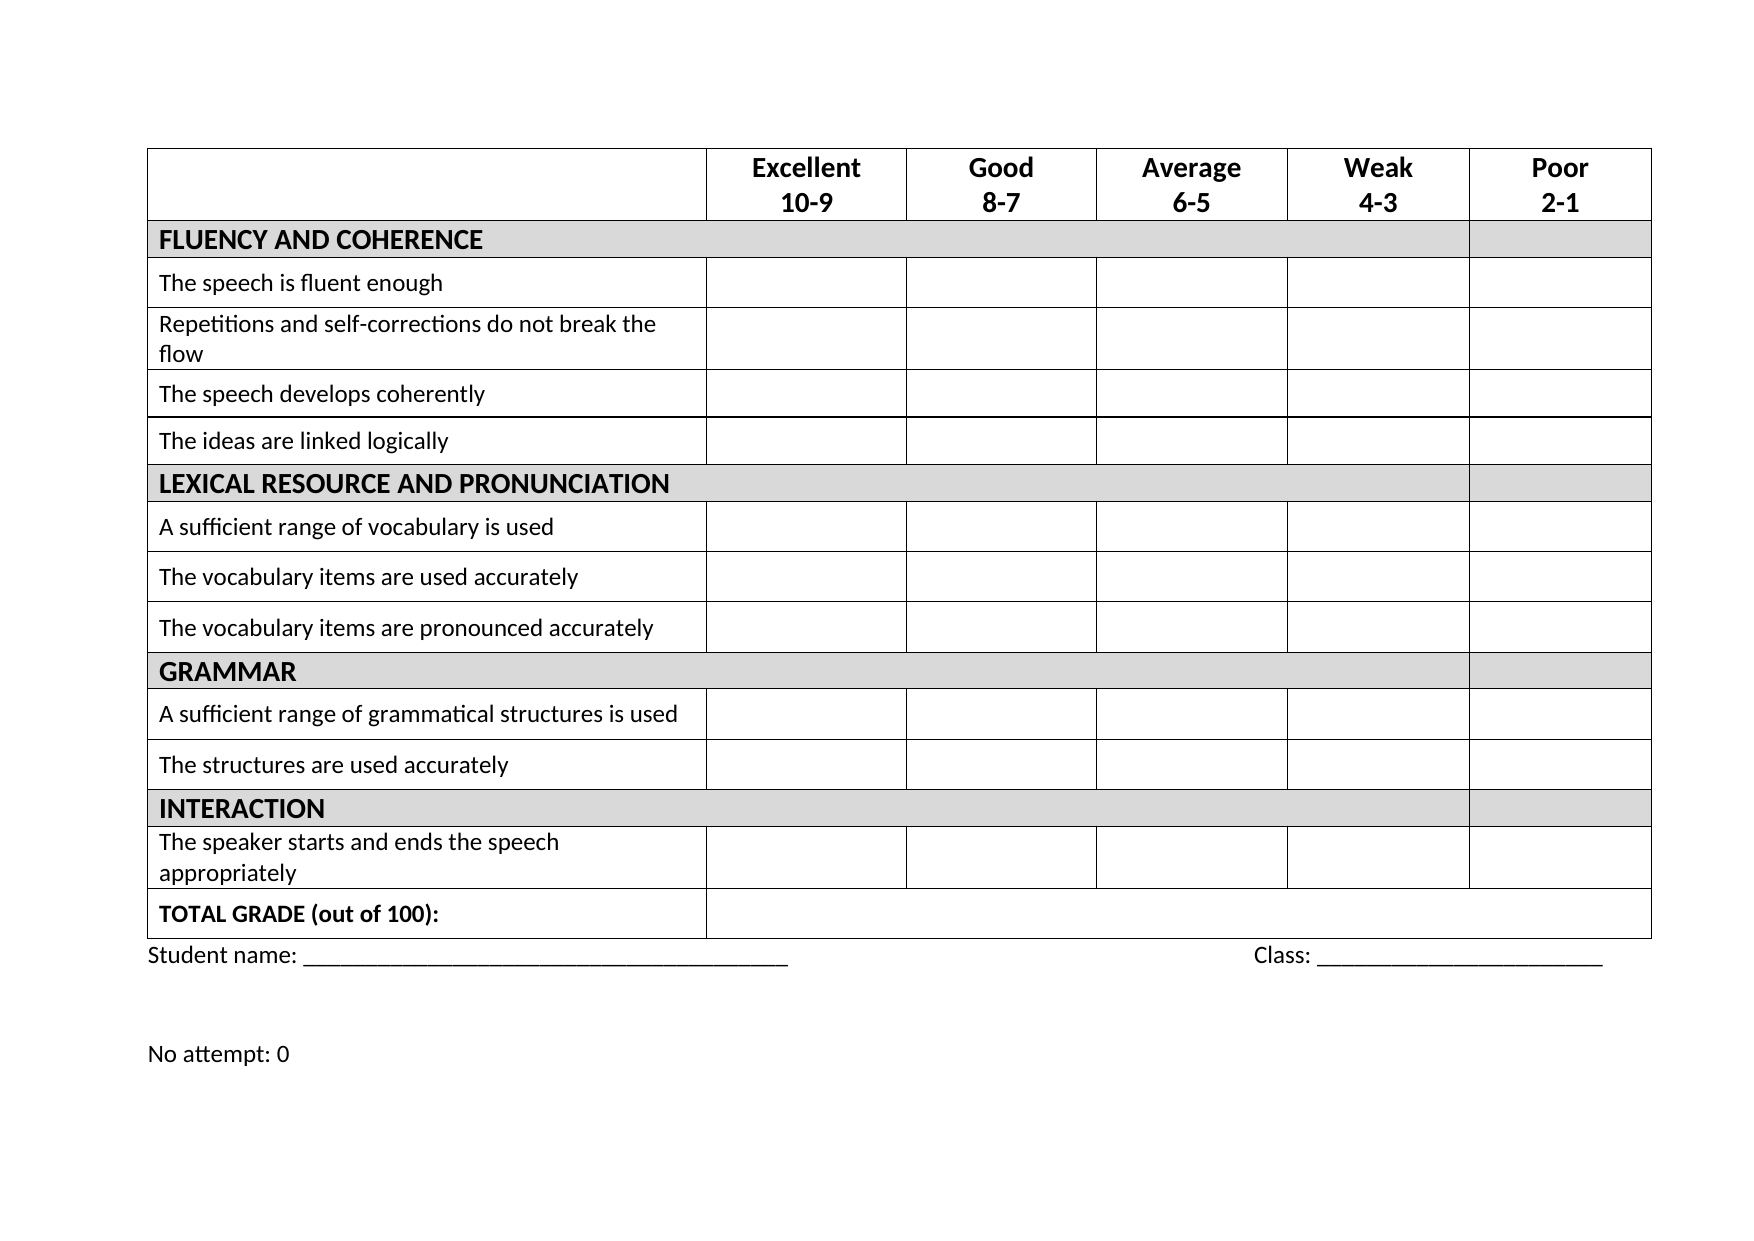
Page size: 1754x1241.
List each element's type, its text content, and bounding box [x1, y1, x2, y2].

table_cell [1097, 602, 1287, 652]
table_cell [1288, 827, 1469, 888]
table_cell The speech develops coherently [148, 370, 706, 416]
table_cell [1097, 827, 1287, 888]
table_cell [1288, 418, 1469, 464]
table_cell Repetitions and self-corrections do not break the flow [148, 308, 706, 369]
table_cell [907, 689, 1096, 738]
table_header Good 8-7 [907, 149, 1096, 220]
table_cell [907, 552, 1096, 601]
table_cell [1470, 418, 1651, 464]
table_cell [707, 308, 906, 369]
table_cell TOTAL GRADE (out of 100): [148, 889, 706, 938]
table_cell The speech is fluent enough [148, 258, 706, 307]
table_cell [1470, 740, 1651, 789]
table_cell [907, 258, 1096, 307]
table_cell GRAMMAR [148, 653, 1469, 688]
table_header [148, 149, 706, 220]
table_cell [1470, 790, 1651, 826]
table_cell [707, 889, 1651, 938]
table_cell [707, 418, 906, 464]
table_header Weak 4-3 [1288, 149, 1469, 220]
table_cell [1097, 740, 1287, 789]
table_cell [707, 827, 906, 888]
table_cell [1470, 465, 1651, 501]
table_cell [1470, 689, 1651, 738]
table_cell The speaker starts and ends the speech appropriately [148, 827, 706, 888]
table_cell The vocabulary items are used accurately [148, 552, 706, 601]
table_cell [1288, 502, 1469, 551]
table_cell INTERACTION [148, 790, 1469, 826]
table_cell [1097, 689, 1287, 738]
table_cell FLUENCY AND COHERENCE [148, 221, 1469, 257]
table_cell [707, 370, 906, 416]
table_cell [907, 502, 1096, 551]
table_cell [1288, 370, 1469, 416]
table_cell [1470, 827, 1651, 888]
table_cell [1097, 418, 1287, 464]
table_cell [1288, 308, 1469, 369]
table_cell [1097, 552, 1287, 601]
table_cell [707, 689, 906, 738]
text No attempt: 0 [148, 1038, 1606, 1069]
table_cell [1097, 502, 1287, 551]
table_cell [907, 740, 1096, 789]
table_cell [1470, 258, 1651, 307]
table_cell [707, 602, 906, 652]
table_cell The vocabulary items are pronounced accurately [148, 602, 706, 652]
table_cell [1470, 653, 1651, 688]
table_cell [1097, 370, 1287, 416]
table_cell [1288, 689, 1469, 738]
table_cell [1470, 552, 1651, 601]
table_cell [1470, 602, 1651, 652]
table_cell A sufficient range of vocabulary is used [148, 502, 706, 551]
table_cell [1470, 502, 1651, 551]
table_cell [707, 740, 906, 789]
table_header Poor 2-1 [1470, 149, 1651, 220]
table_cell [907, 308, 1096, 369]
table_cell [707, 502, 906, 551]
table_cell LEXICAL RESOURCE AND PRONUNCIATION [148, 465, 1469, 501]
table_cell [1288, 740, 1469, 789]
table_cell The structures are used accurately [148, 740, 706, 789]
table_cell The ideas are linked logically [148, 418, 706, 464]
table_cell [1470, 221, 1651, 257]
table_cell [907, 370, 1096, 416]
table_cell [1288, 552, 1469, 601]
table_cell [707, 552, 906, 601]
table_cell [707, 258, 906, 307]
table_cell [1097, 258, 1287, 307]
table_cell [907, 418, 1096, 464]
table_cell [907, 602, 1096, 652]
table_cell [907, 827, 1096, 888]
table_cell [1288, 258, 1469, 307]
table_cell [1097, 308, 1287, 369]
table_cell A sufficient range of grammatical structures is used [148, 689, 706, 738]
table_cell [1470, 370, 1651, 416]
table_cell [1470, 308, 1651, 369]
table_header Average 6-5 [1097, 149, 1287, 220]
table_cell [1288, 602, 1469, 652]
text Student name: _______________________________________ Class: _______________________ [148, 939, 1606, 969]
table_header Excellent 10-9 [707, 149, 906, 220]
